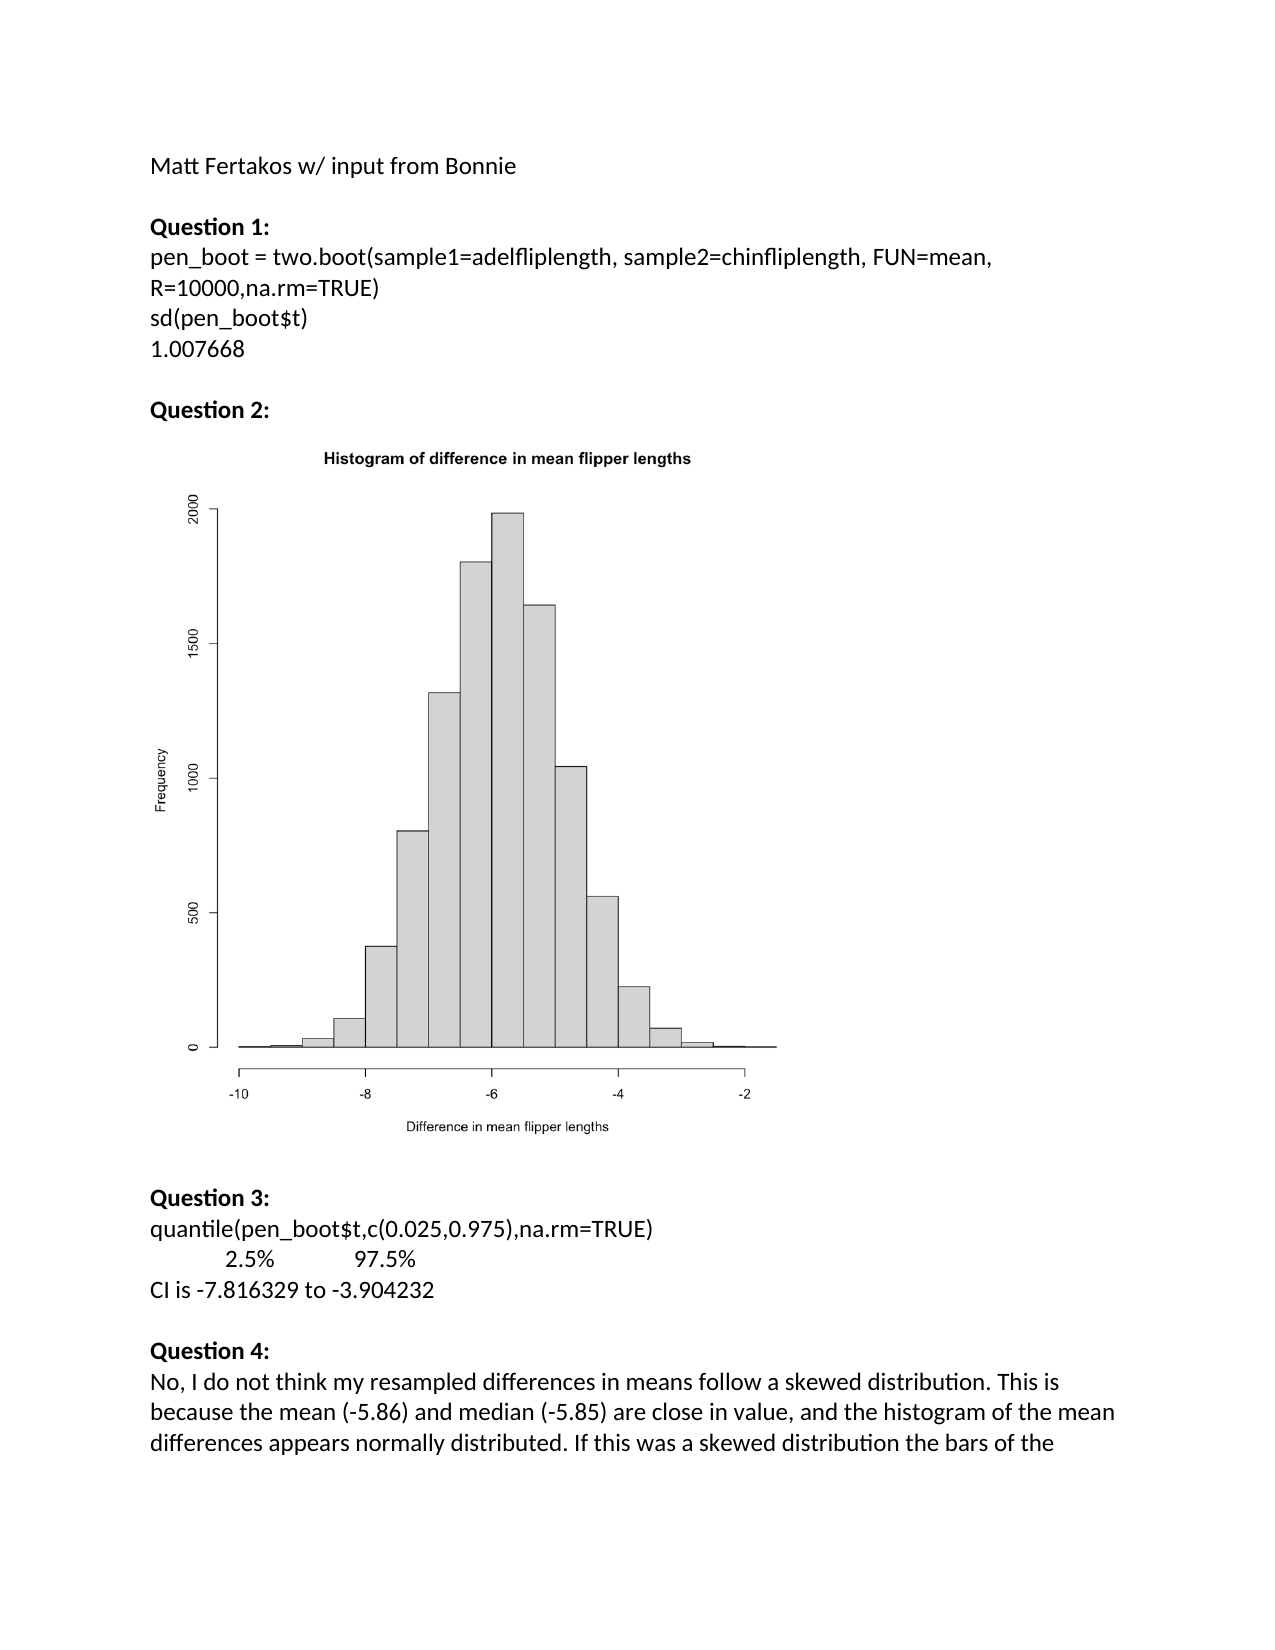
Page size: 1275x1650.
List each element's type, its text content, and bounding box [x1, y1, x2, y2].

text Matt Fertakos w/ input from Bonnie [150, 150, 1125, 181]
text 1.007668 [150, 333, 1125, 364]
text Question 4: [150, 1335, 1125, 1366]
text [150, 1366, 1125, 1457]
text CI is -7.816329 to -3.904232 [150, 1274, 1125, 1304]
picture [150, 424, 832, 1152]
text quantile(pen_boot$t,c(0.025,0.975),na.rm=TRUE) [150, 1213, 1125, 1243]
text sd(pen_boot$t) [150, 303, 1125, 333]
text Question 3: [150, 1182, 1125, 1213]
text 2.5% 97.5% [150, 1243, 1125, 1274]
text Question 2: [150, 394, 1125, 425]
text Question 1: [150, 211, 1125, 242]
text pen_boot = two.boot(sample1=adelfliplength, sample2=chinfliplength, FUN=mean, R=10000,na.rm=TRUE) [150, 242, 1125, 303]
